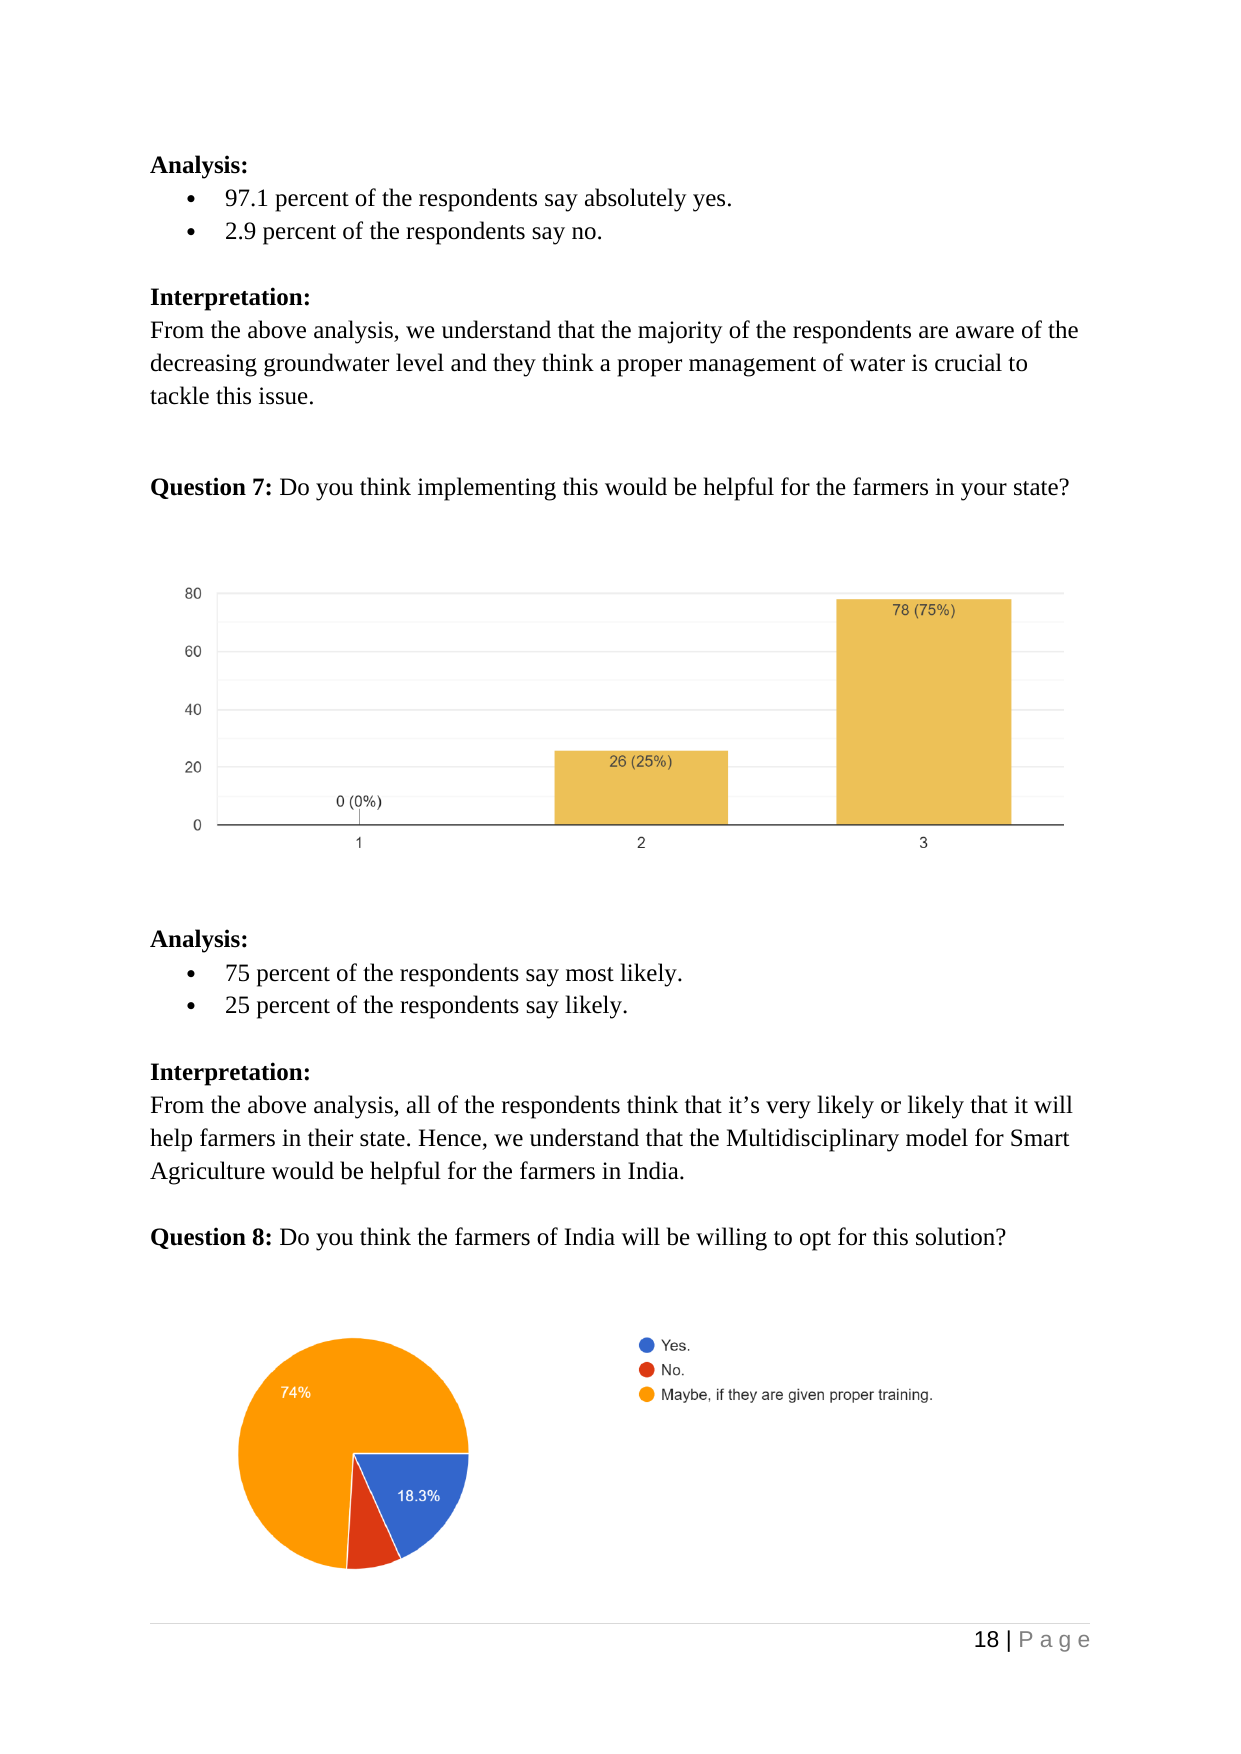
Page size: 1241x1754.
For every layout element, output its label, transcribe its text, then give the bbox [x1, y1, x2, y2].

list 75 percent of the respondents say most likely. [187, 958, 1090, 986]
list 97.1 percent of the respondents say absolutely yes. [187, 183, 1090, 212]
text From the above analysis, we understand that the majority of the respondents are aware of the decreasing groundwater level and they think a proper management of water is crucial to tackle this issue. [150, 315, 1090, 410]
list 25 percent of the respondents say likely. [187, 991, 1090, 1019]
list 2.9 percent of the respondents say no. [187, 216, 1090, 245]
text Question 7: Do you think implementing this would be helpful for the farmers in your state? [150, 472, 1090, 501]
picture [150, 560, 1064, 921]
text Interpretation: [150, 282, 1090, 311]
text Analysis: [150, 150, 1090, 179]
picture [150, 1315, 985, 1581]
text Question 8: Do you think the farmers of India will be willing to opt for this solution? [150, 1222, 1090, 1251]
text Interpretation: [150, 1057, 1090, 1085]
text From the above analysis, all of the respondents think that it’s very likely or likely that it will help farmers in their state. Hence, we understand that the Multidisciplinary model for Smart Agriculture would be helpful for the farmers in India. [150, 1090, 1090, 1184]
